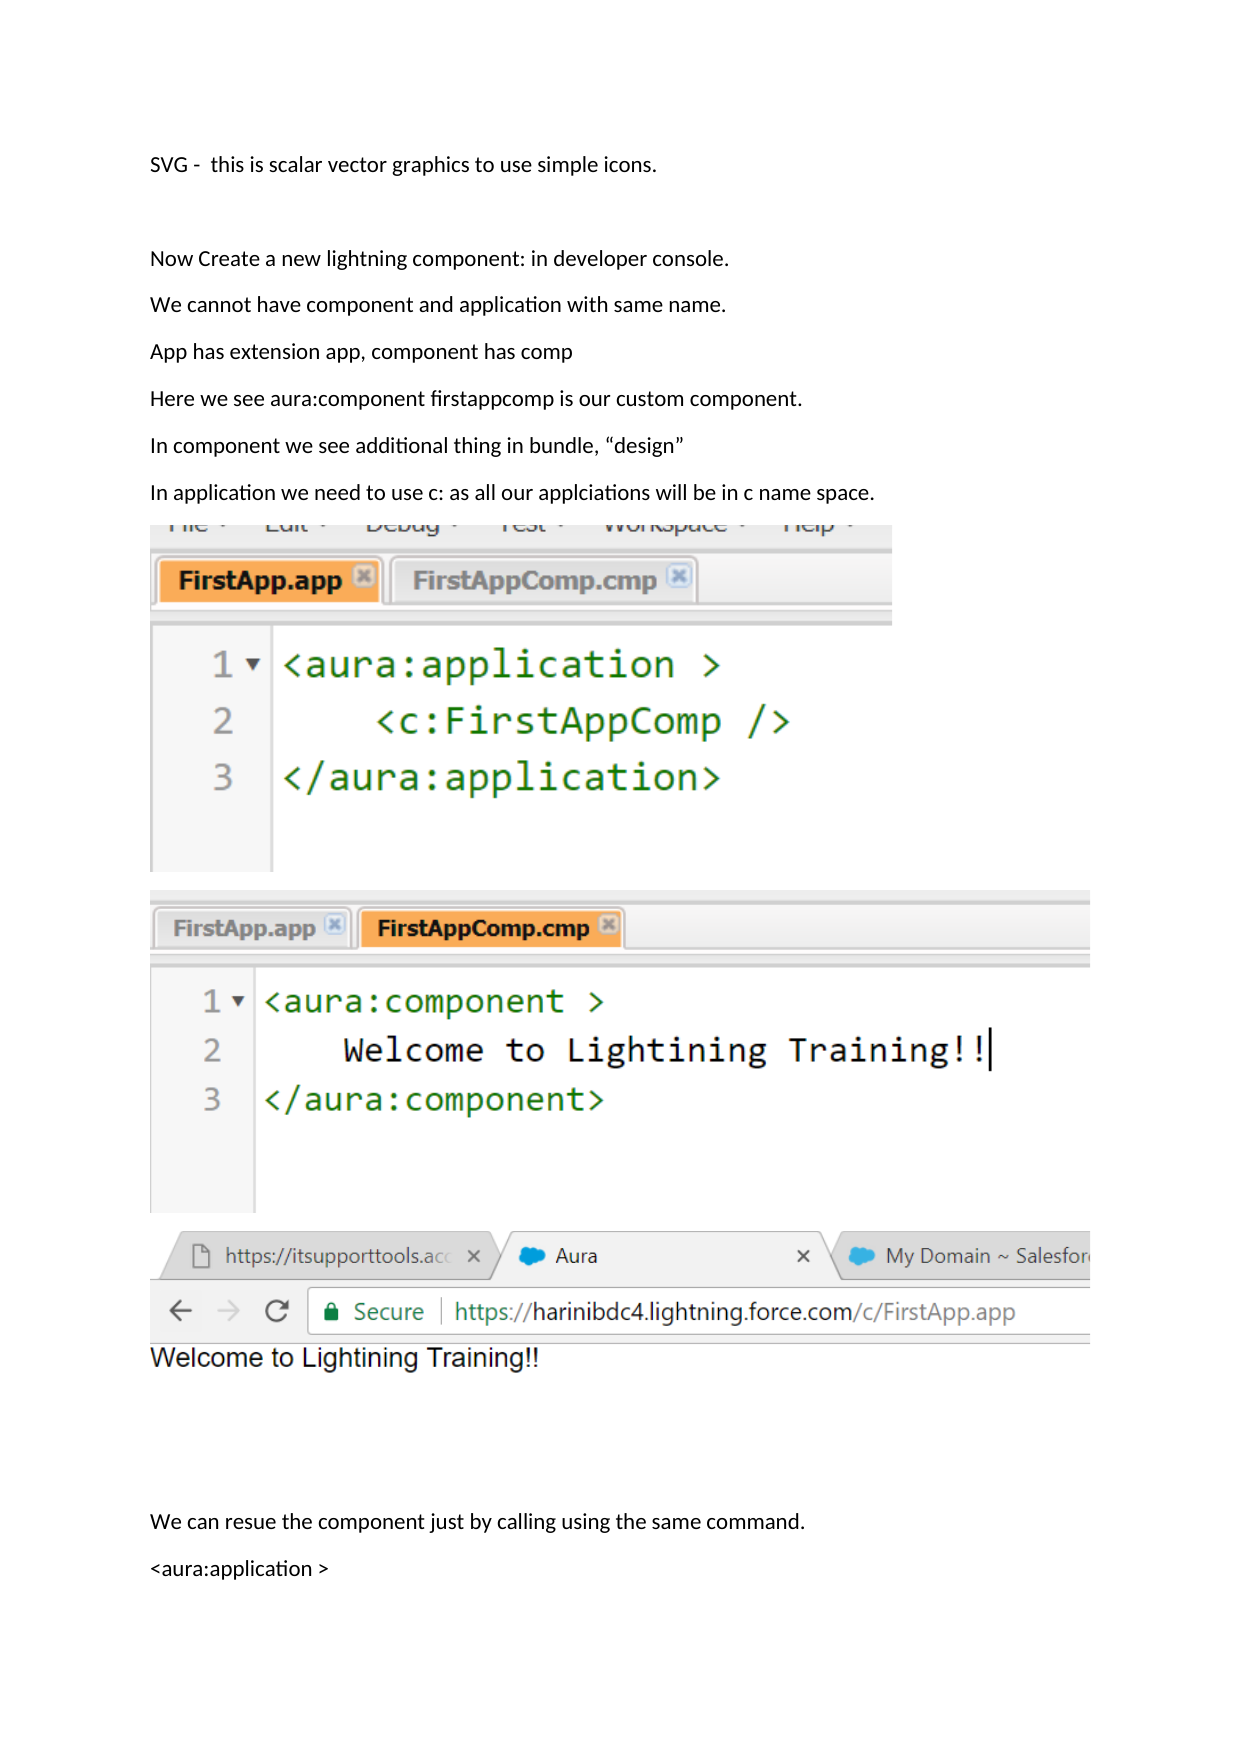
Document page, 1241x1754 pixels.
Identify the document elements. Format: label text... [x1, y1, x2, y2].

text We can resue the component just by calling using the same command. [150, 1507, 1090, 1535]
text We cannot have component and application with same name. [150, 291, 1090, 319]
text Now Create a new lightning component: in developer console. [150, 244, 1090, 272]
picture [150, 1231, 1091, 1488]
picture [150, 890, 1091, 1213]
text App has extension app, component has comp [150, 337, 1090, 366]
text SVG - this is scalar vector graphics to use simple icons. [150, 150, 1090, 178]
text Here we see aura:component firstappcomp is our custom component. [150, 384, 1090, 412]
text In component we see additional thing in bundle, “design” [150, 431, 1090, 459]
text <aura:application > [150, 1554, 1090, 1582]
text In application we need to use c: as all our applciations will be in c name space. [150, 478, 1090, 506]
picture [150, 525, 893, 872]
